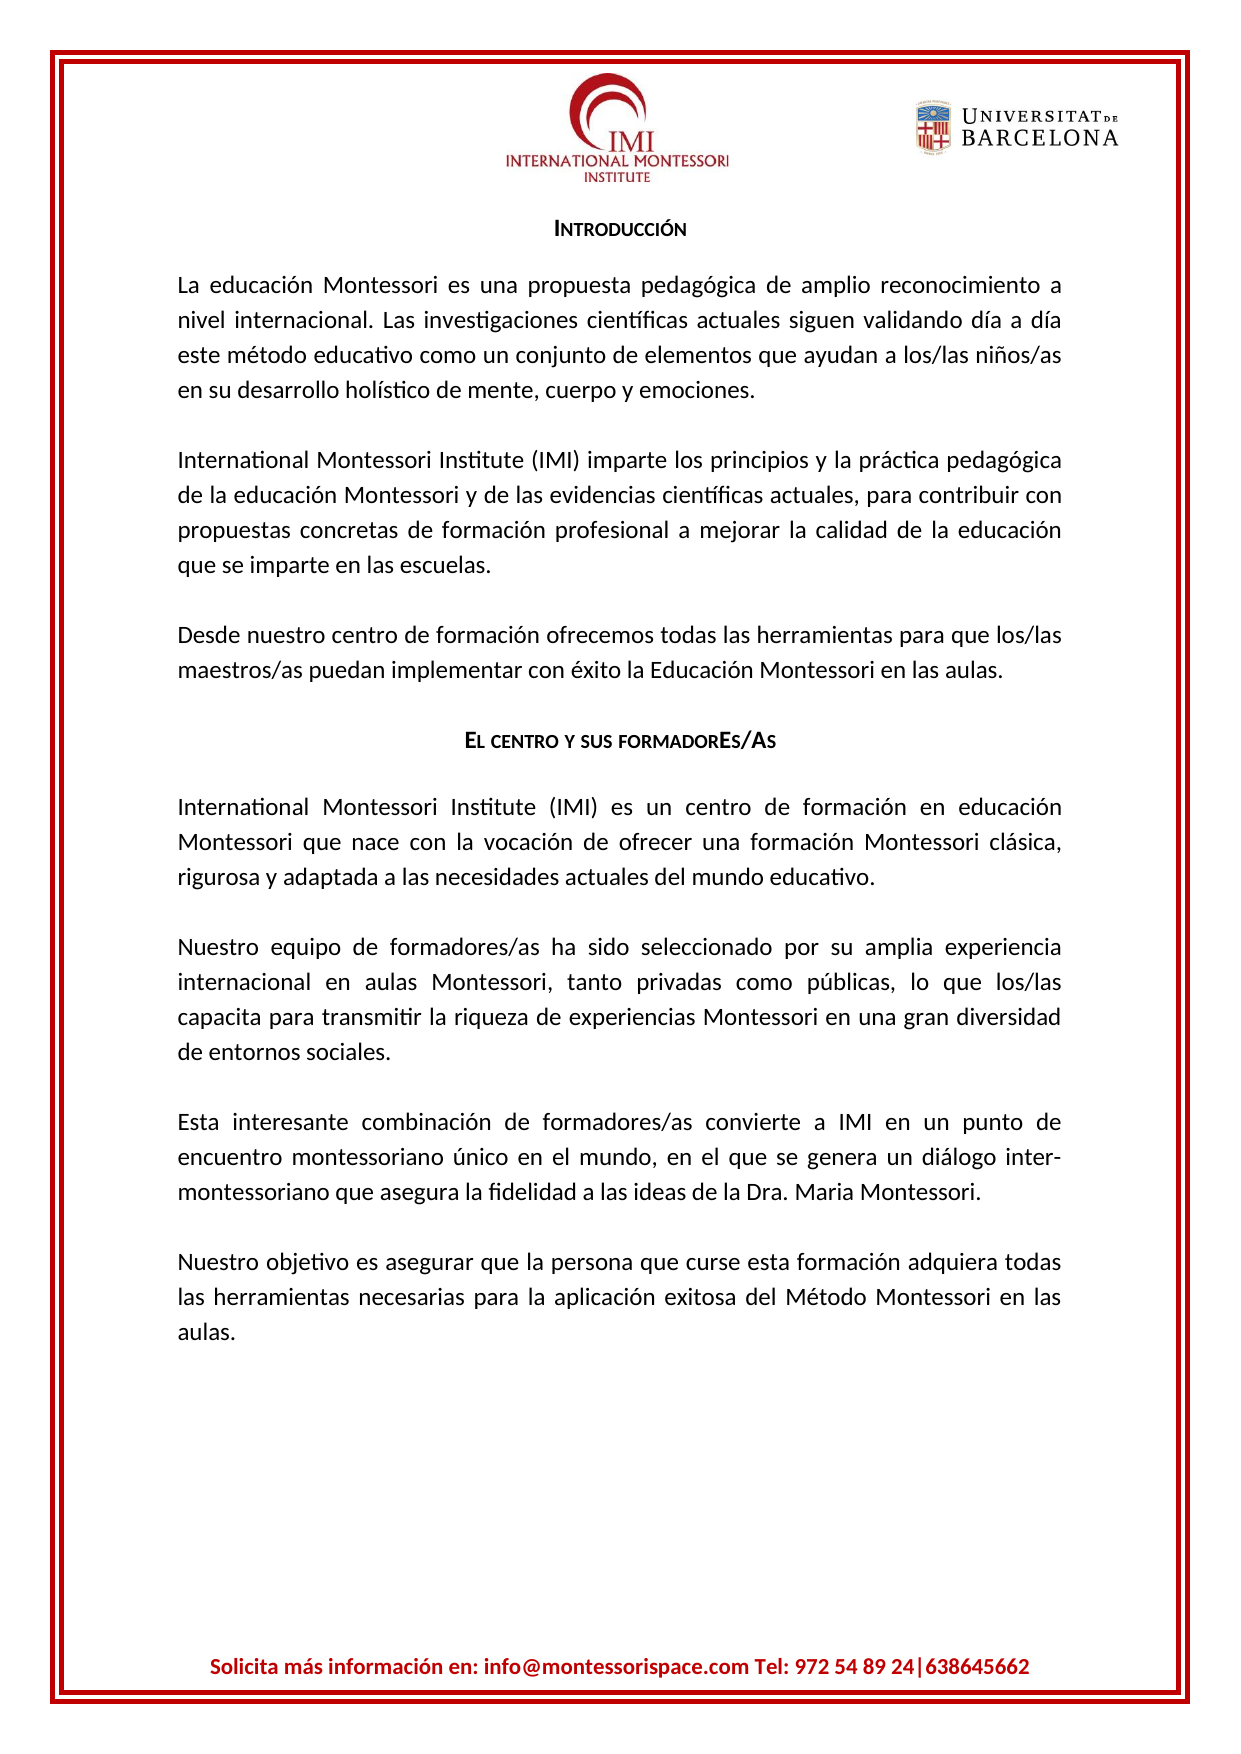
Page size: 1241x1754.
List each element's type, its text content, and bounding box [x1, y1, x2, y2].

text La educación Montessori es una propuesta pedagógica de amplio reconocimiento a nivel internacional. Las investigaciones científicas actuales siguen validando día a día este método educativo como un conjunto de elementos que ayudan a los/las niños/as en su desarrollo holístico de mente, cuerpo y emociones. [177, 269, 1063, 404]
text International Montessori Institute (IMI) es un centro de formación en educación Montessori que nace con la vocación de ofrecer una formación Montessori clásica, rigurosa y adaptada a las necesidades actuales del mundo educativo. [177, 791, 1063, 891]
text Nuestro objetivo es asegurar que la persona que curse esta formación adquiera todas las herramientas necesarias para la aplicación exitosa del Método Montessori en las aulas. [177, 1246, 1063, 1346]
picture [506, 73, 729, 182]
text El centro y sus formadorEs/As [177, 724, 1063, 755]
text Desde nuestro centro de formación ofrecemos todas las herramientas para que los/las maestros/as puedan implementar con éxito la Educación Montessori en las aulas. [177, 619, 1063, 684]
text Nuestro equipo de formadores/as ha sido seleccionado por su amplia experiencia internacional en aulas Montessori, tanto privadas como públicas, lo que los/las capacita para transmitir la riqueza de experiencias Montessori en una gran diversidad de entornos sociales. [177, 931, 1063, 1066]
picture [911, 95, 1124, 160]
text Introducción [177, 212, 1063, 243]
text Esta interesante combinación de formadores/as convierte a IMI en un punto de encuentro montessoriano único en el mundo, en el que se genera un diálogo inter-montessoriano que asegura la fidelidad a las ideas de la Dra. Maria Montessori. [177, 1106, 1063, 1206]
text International Montessori Institute (IMI) imparte los principios y la práctica pedagógica de la educación Montessori y de las evidencias científicas actuales, para contribuir con propuestas concretas de formación profesional a mejorar la calidad de la educación que se imparte en las escuelas. [177, 444, 1063, 579]
